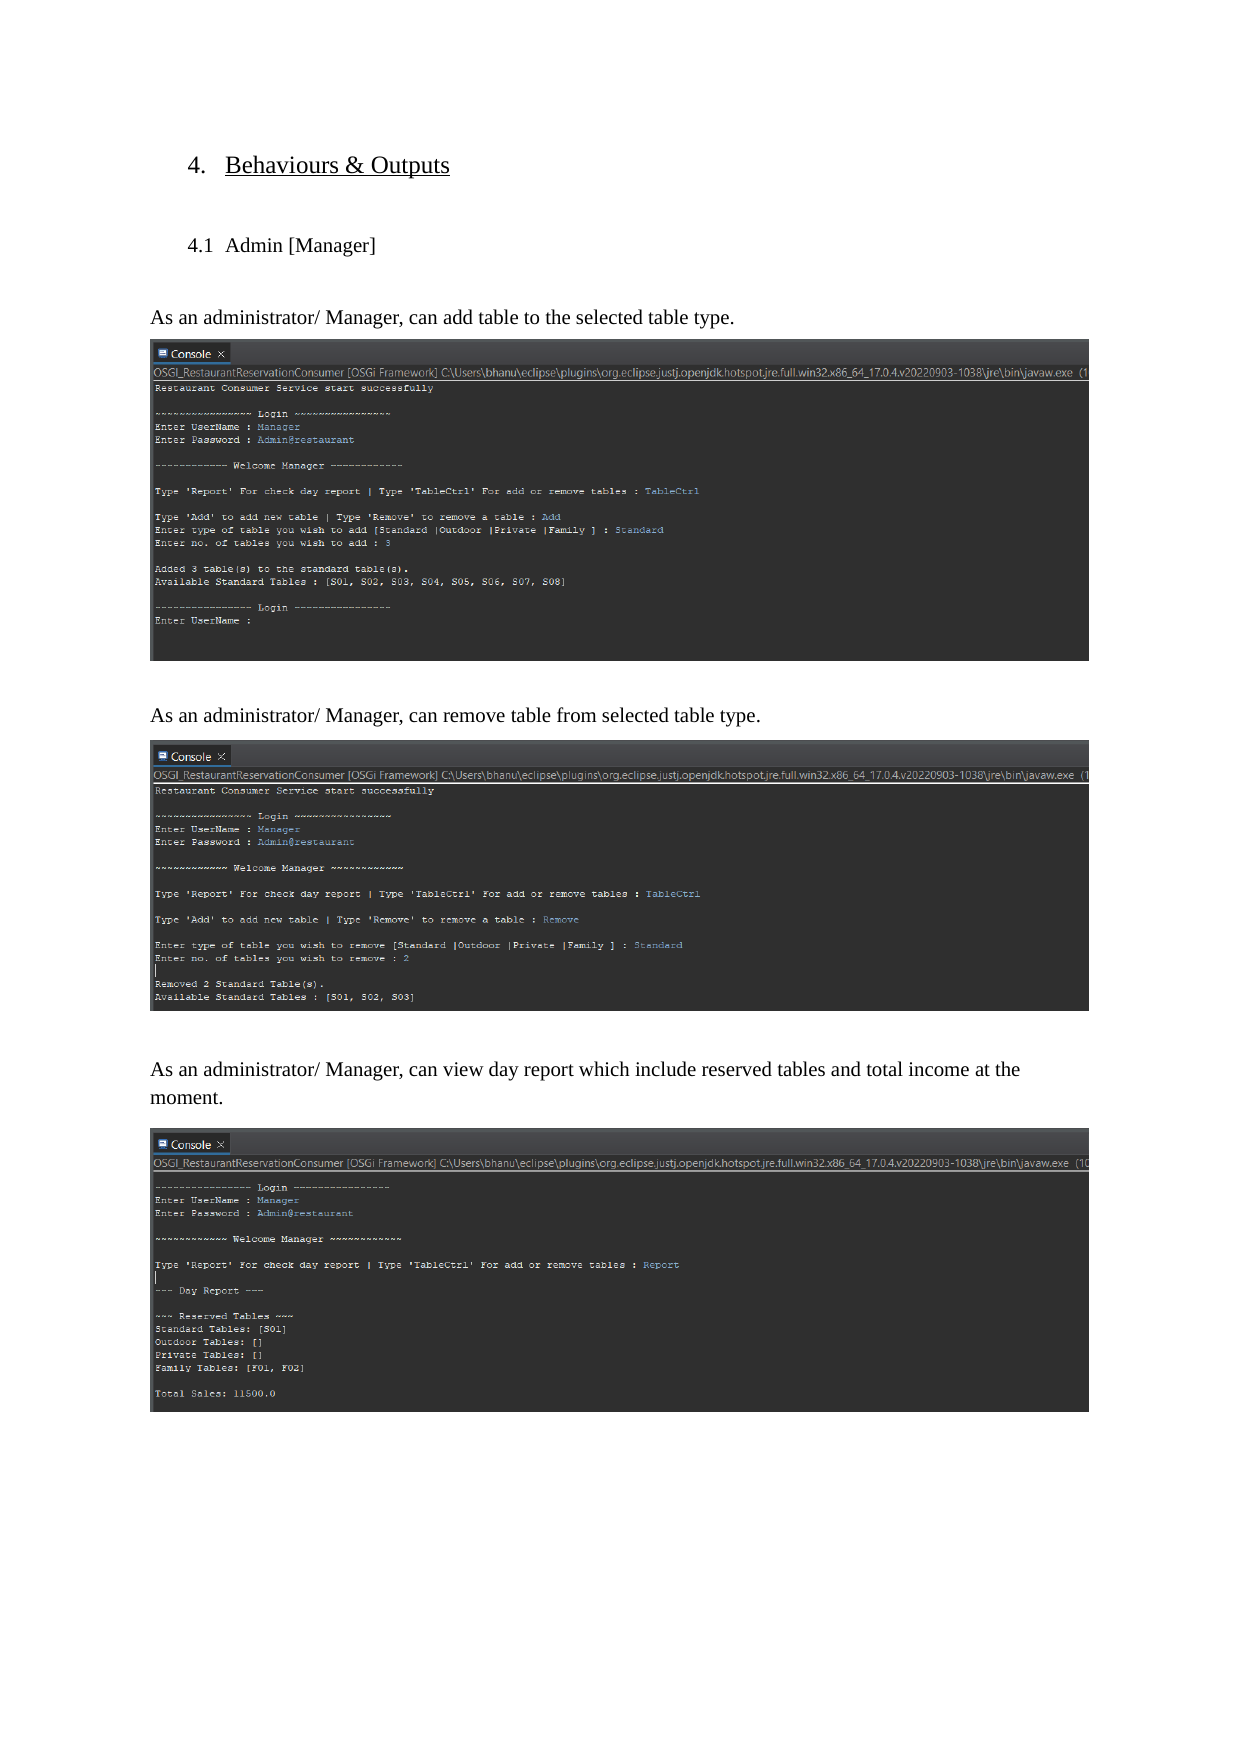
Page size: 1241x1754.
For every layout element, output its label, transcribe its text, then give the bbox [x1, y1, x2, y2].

list Behaviours & Outputs [187, 150, 1090, 179]
picture [150, 339, 1089, 661]
text As an administrator/ Manager, can view day report which include reserved tables and total income at the moment. [150, 1057, 1090, 1109]
picture [150, 1128, 1089, 1412]
text As an administrator/ Manager, can remove table from selected table type. [150, 703, 1090, 727]
list Admin [Manager] [187, 233, 1090, 257]
picture [150, 740, 1089, 1011]
text As an administrator/ Manager, can add table to the selected table type. [150, 304, 1090, 329]
